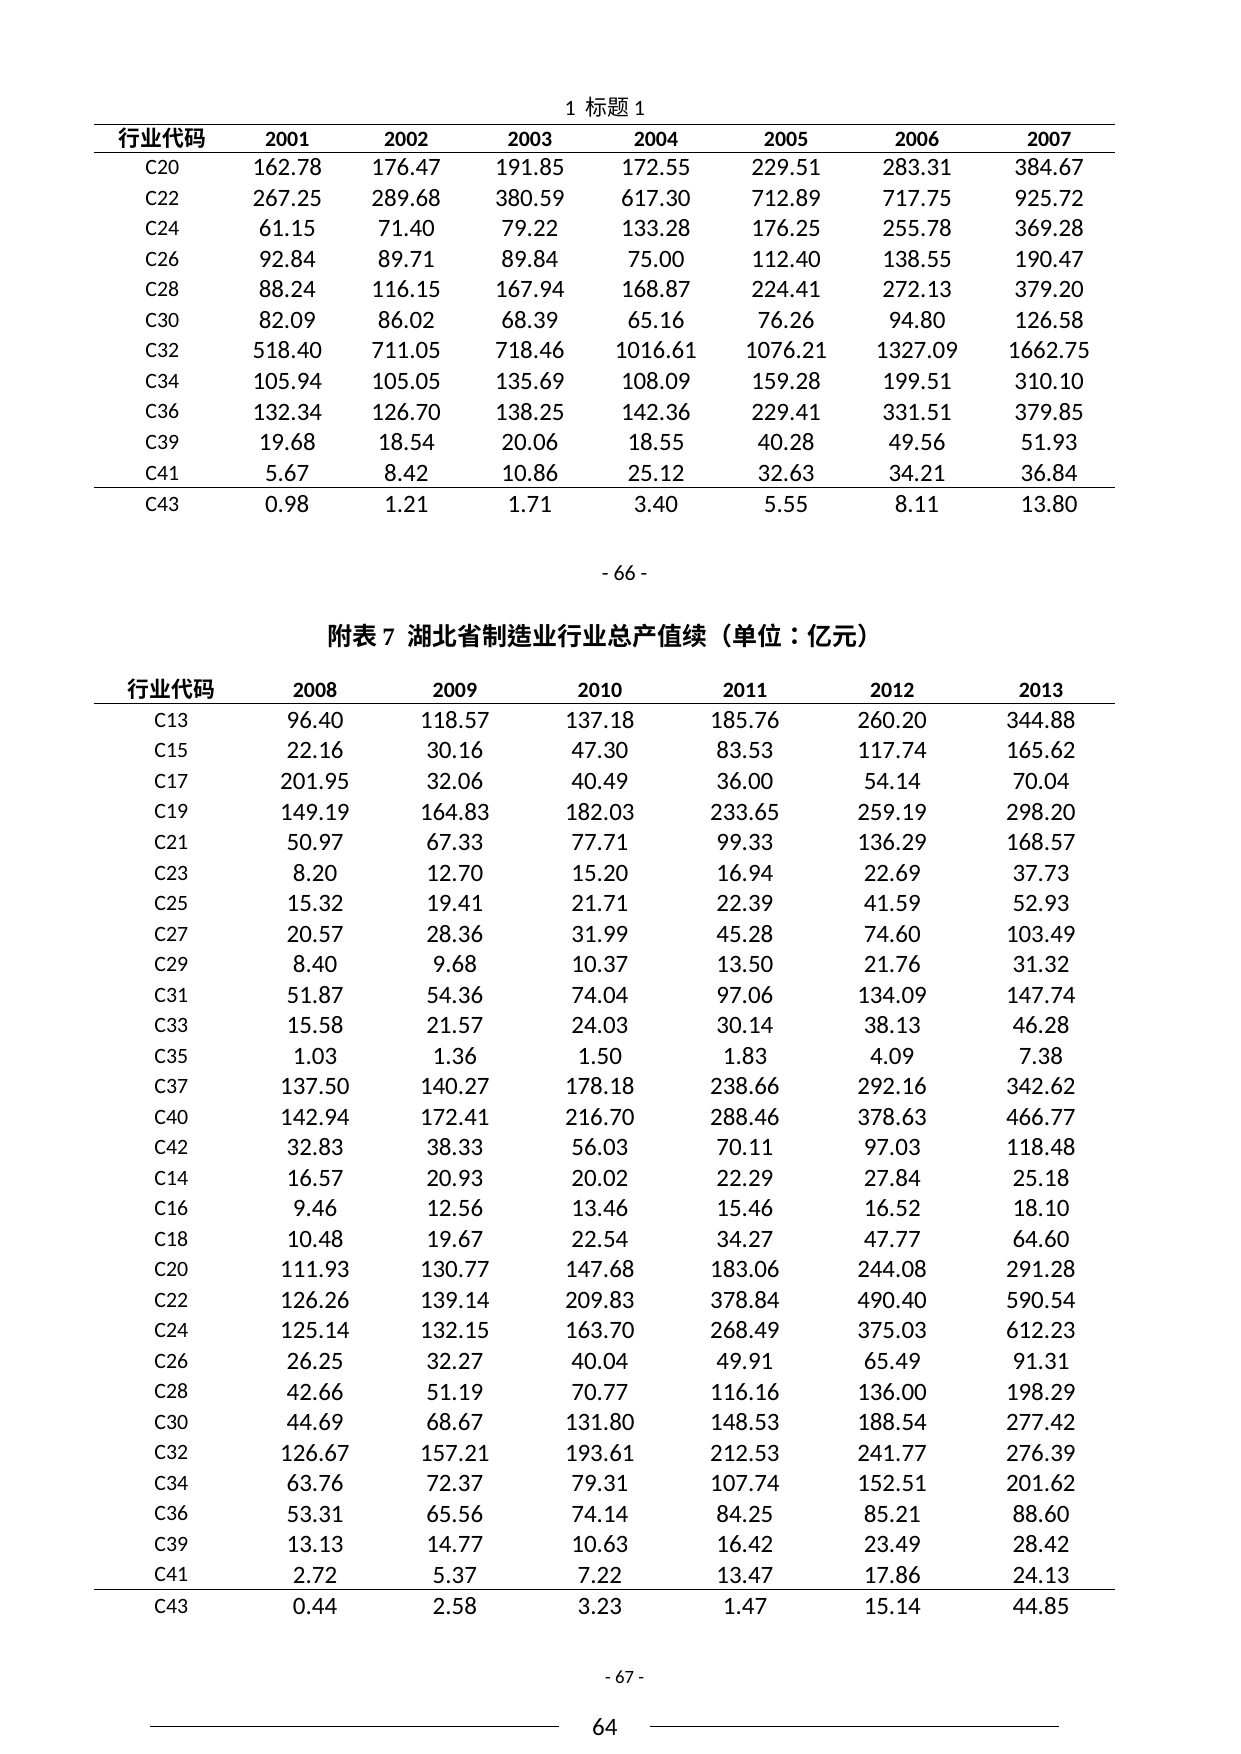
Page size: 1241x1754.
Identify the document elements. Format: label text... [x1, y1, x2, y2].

text - 66 - [133, 538, 1115, 586]
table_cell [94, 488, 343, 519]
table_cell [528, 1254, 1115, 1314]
text - 67 - [133, 1640, 1115, 1688]
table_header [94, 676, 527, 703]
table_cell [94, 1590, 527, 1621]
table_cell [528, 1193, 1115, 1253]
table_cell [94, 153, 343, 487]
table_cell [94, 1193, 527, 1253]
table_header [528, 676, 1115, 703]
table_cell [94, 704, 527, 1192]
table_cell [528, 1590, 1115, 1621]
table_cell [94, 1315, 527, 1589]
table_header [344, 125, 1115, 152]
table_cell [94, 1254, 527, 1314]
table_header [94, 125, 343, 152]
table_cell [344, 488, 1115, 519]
text 附表7 湖北省制造业行业总产值续（单位：亿元） [94, 619, 1115, 651]
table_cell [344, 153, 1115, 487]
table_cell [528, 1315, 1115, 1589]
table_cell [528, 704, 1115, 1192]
